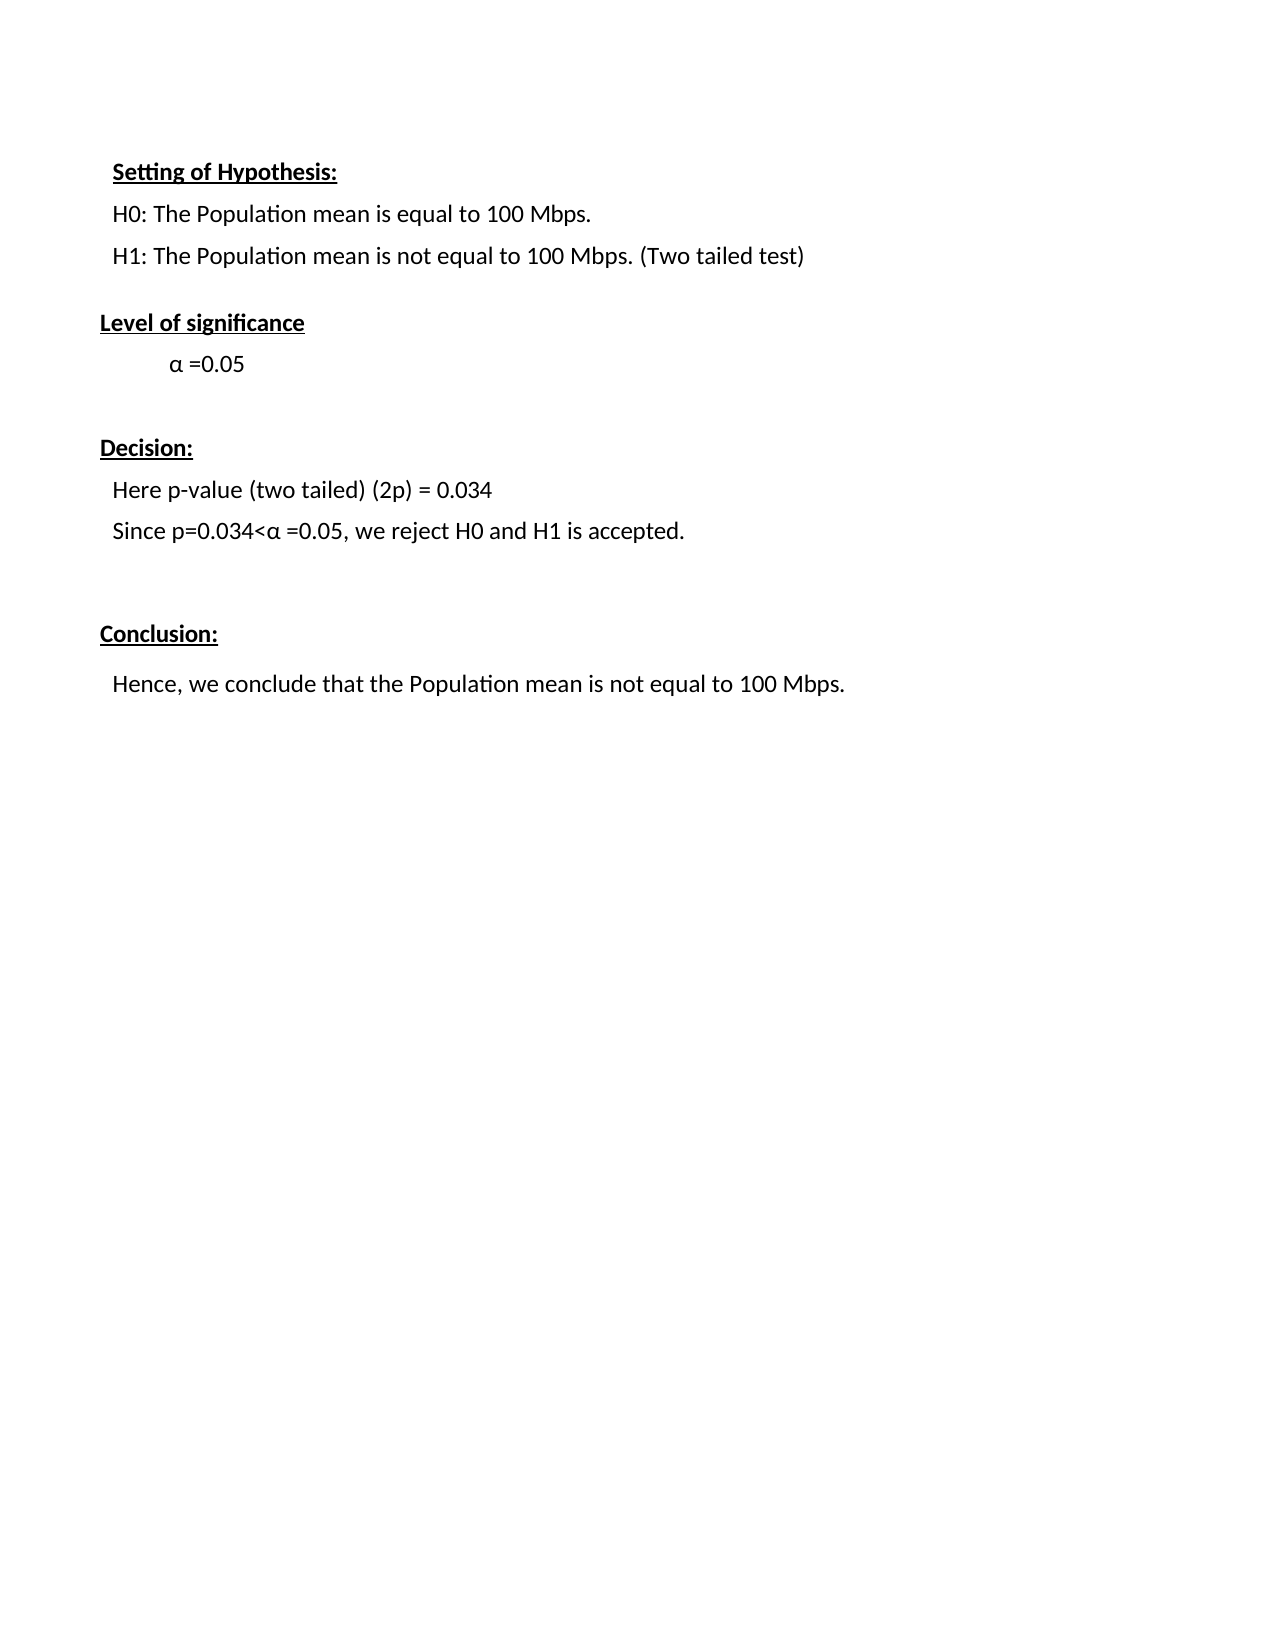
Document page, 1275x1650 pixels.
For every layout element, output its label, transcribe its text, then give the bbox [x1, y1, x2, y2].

text Since p=0.034<α =0.05, we reject H0 and H1 is accepted. [112, 515, 1154, 546]
text Hence, we conclude that the Population mean is not equal to 100 Mbps. [112, 668, 1154, 698]
text H0: The Population mean is equal to 100 Mbps. [112, 198, 1154, 229]
subtitle Level of significance [100, 307, 1154, 337]
text α =0.05 [100, 348, 245, 379]
text H1: The Population mean is not equal to 100 Mbps. (Two tailed test) [112, 240, 1154, 270]
subtitle Conclusion: [100, 618, 1154, 649]
text Setting of Hypothesis: [112, 156, 1154, 187]
subtitle Decision: [100, 432, 241, 463]
text Here p-value (two tailed) (2p) = 0.034 [112, 474, 1154, 504]
